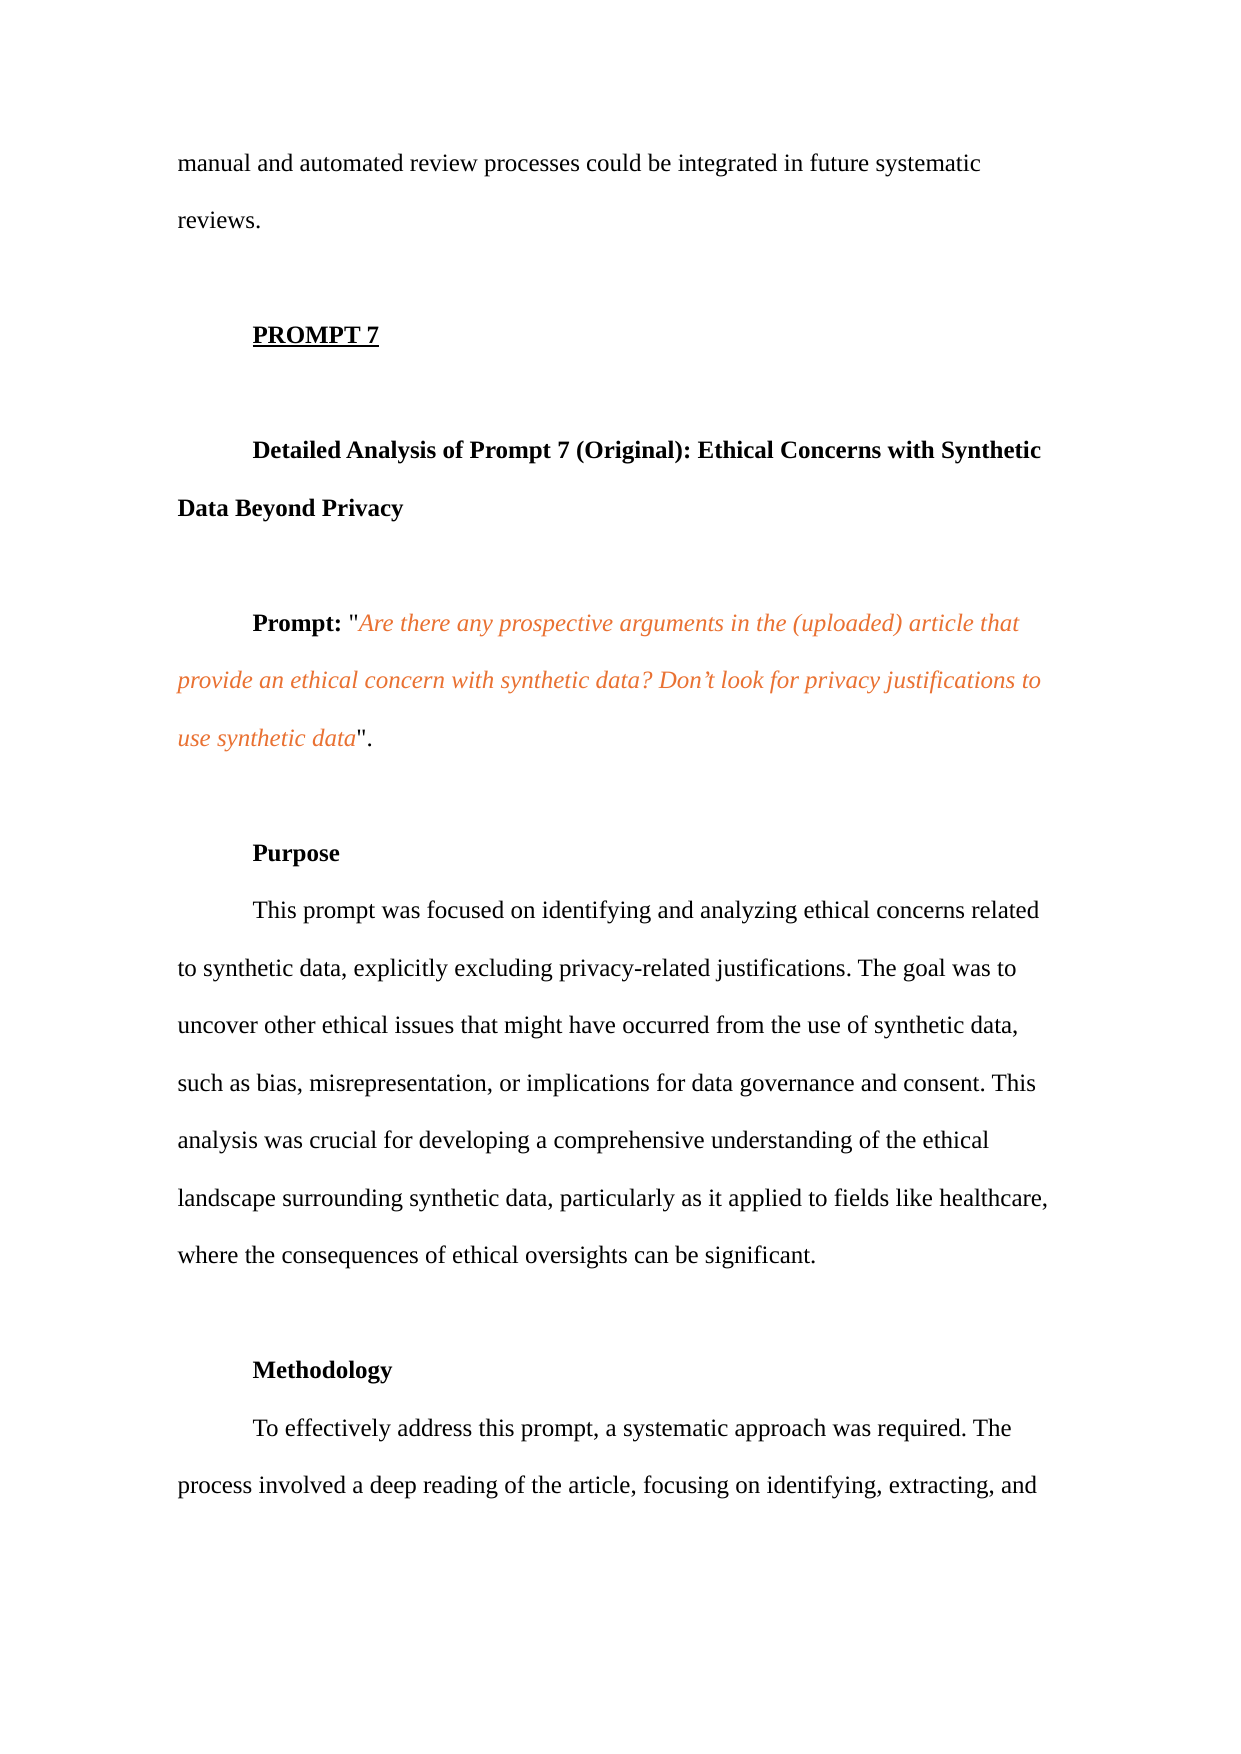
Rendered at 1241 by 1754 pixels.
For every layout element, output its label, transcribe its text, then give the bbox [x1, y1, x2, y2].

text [177, 1413, 1063, 1499]
text Purpose [177, 838, 1063, 866]
text Methodology [177, 1355, 1063, 1384]
text Detailed Analysis of Prompt 7 (Original): Ethical Concerns with Synthetic Data Beyond Privacy [177, 435, 1063, 521]
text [177, 148, 1063, 234]
text PROMPT 7 [177, 320, 1063, 349]
text Prompt: "Are there any prospective arguments in the (uploaded) article that provide an ethical concern with synthetic data? Don’t look for privacy justifications to use synthetic data". [177, 608, 1063, 751]
text This prompt was focused on identifying and analyzing ethical concerns related to synthetic data, explicitly excluding privacy-related justifications. The goal was to uncover other ethical issues that might have occurred from the use of synthetic data, such as bias, misrepresentation, or implications for data governance and consent. This analysis was crucial for developing a comprehensive understanding of the ethical landscape surrounding synthetic data, particularly as it applied to fields like healthcare, where the consequences of ethical oversights can be significant. [177, 895, 1063, 1269]
